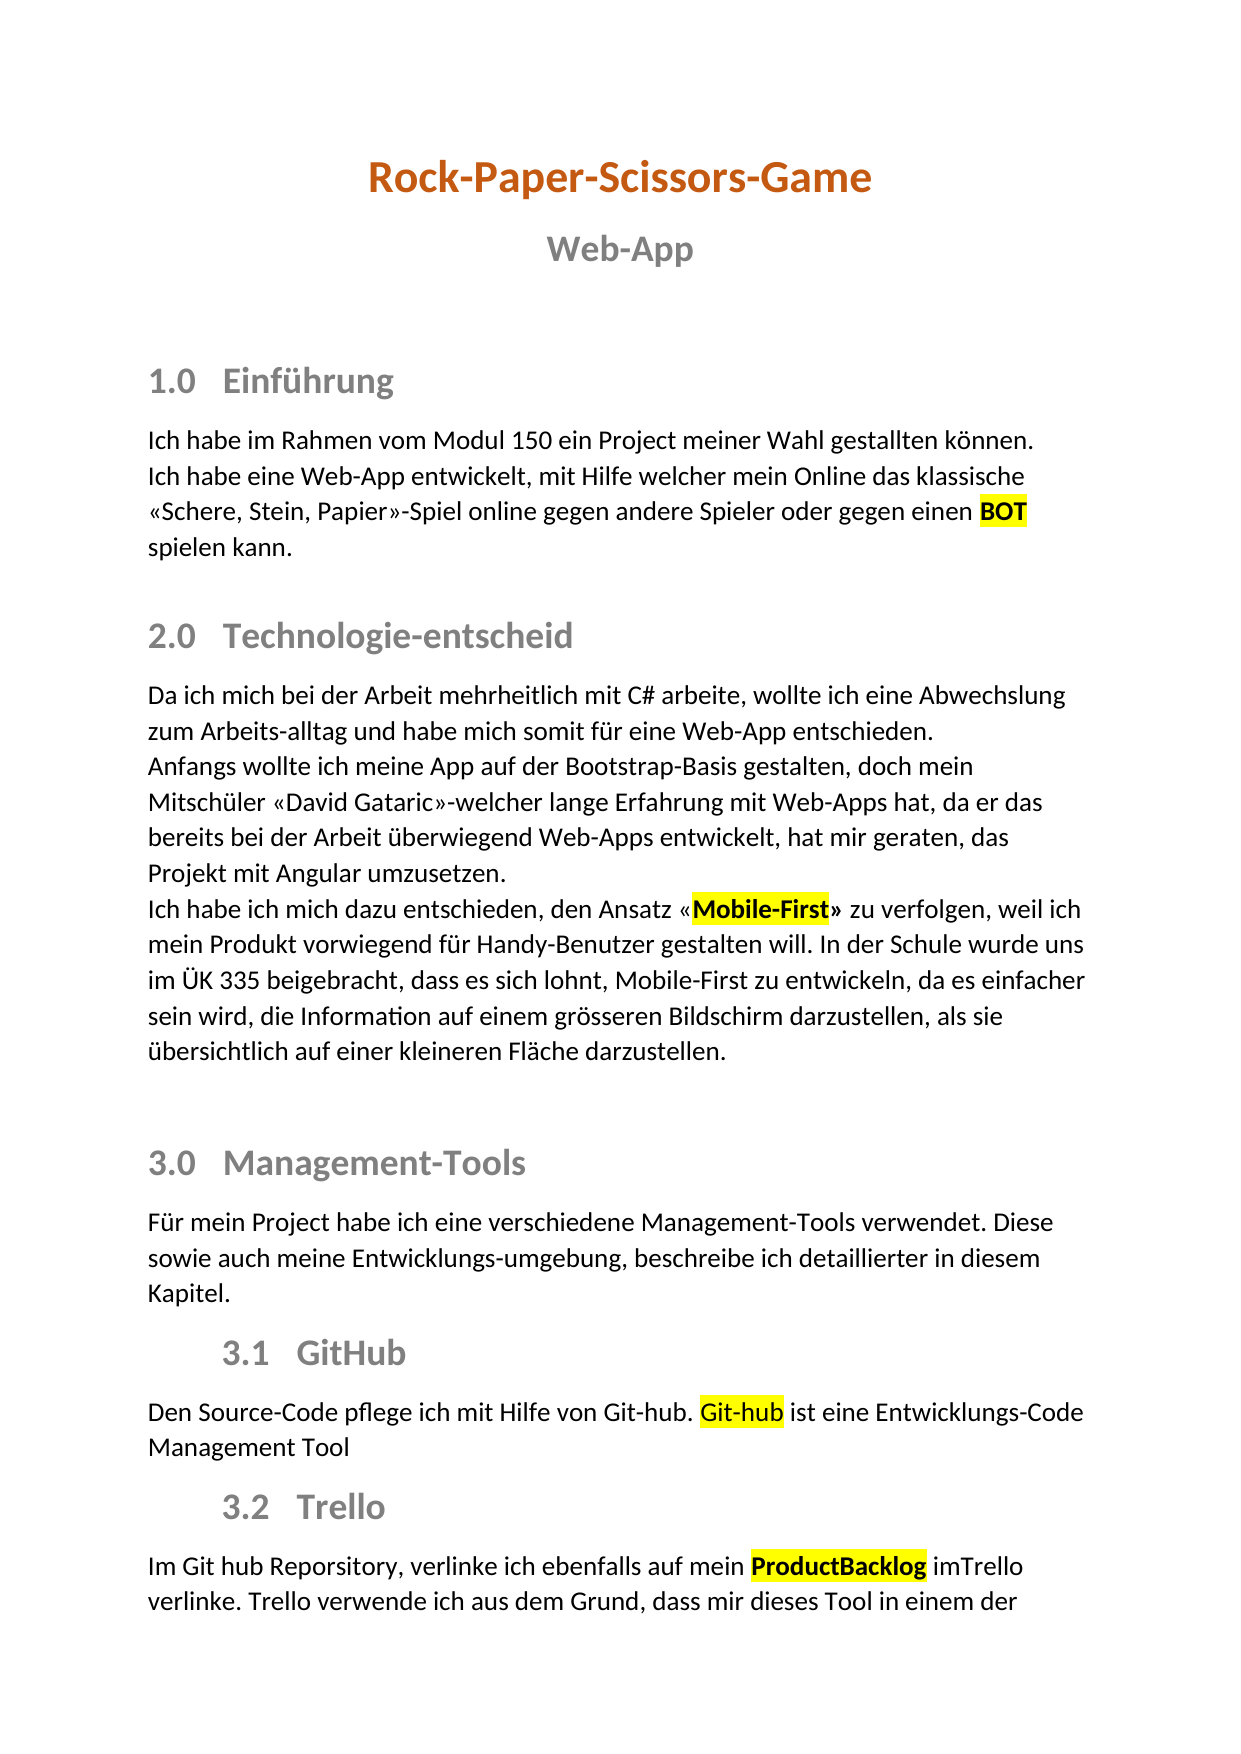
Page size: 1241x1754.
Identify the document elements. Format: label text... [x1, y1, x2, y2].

text Da ich mich bei der Arbeit mehrheitlich mit C# arbeite, wollte ich eine Abwechslung zum Arbeits-alltag und habe mich somit für eine Web-App entschieden. Anfangs wollte ich meine App auf der Bootstrap-Basis gestalten, doch mein Mitschüler «David Gataric»-welcher lange Erfahrung mit Web-Apps hat, da er das bereits bei der Arbeit überwiegend Web-Apps entwickelt, hat mir geraten, das Projekt mit Angular umzusetzen. Ich habe ich mich dazu entschieden, den Ansatz «Mobile-First» zu verfolgen, weil ich mein Produkt vorwiegend für Handy-Benutzer gestalten will. In der Schule wurde uns im ÜK 335 beigebracht, dass es sich lohnt, Mobile-First zu entwickeln, da es einfacher sein wird, die Information auf einem grösseren Bildschirm darzustellen, als sie übersichtlich auf einer kleineren Fläche darzustellen. [148, 678, 1093, 1067]
text Den Source-Code pflege ich mit Hilfe von Git-hub. Git-hub ist eine Entwicklungs-Code Management Tool [148, 1395, 1093, 1463]
list Einführung [148, 357, 1093, 403]
text Ich habe im Rahmen vom Modul 150 ein Project meiner Wahl gestallten können. Ich habe eine Web-App entwickelt, mit Hilfe welcher mein Online das klassische «Schere, Stein, Papier»-Spiel online gegen andere Spieler oder gegen einen BOT spielen kann. [148, 423, 1093, 593]
text Web-App [148, 224, 1093, 270]
list Management-Tools [148, 1139, 1093, 1185]
list Trello [221, 1483, 1093, 1528]
text Rock-Paper-Scissors-Game [148, 148, 1093, 203]
list GitHub [221, 1329, 1093, 1374]
list Technologie-entscheid [148, 612, 1093, 658]
